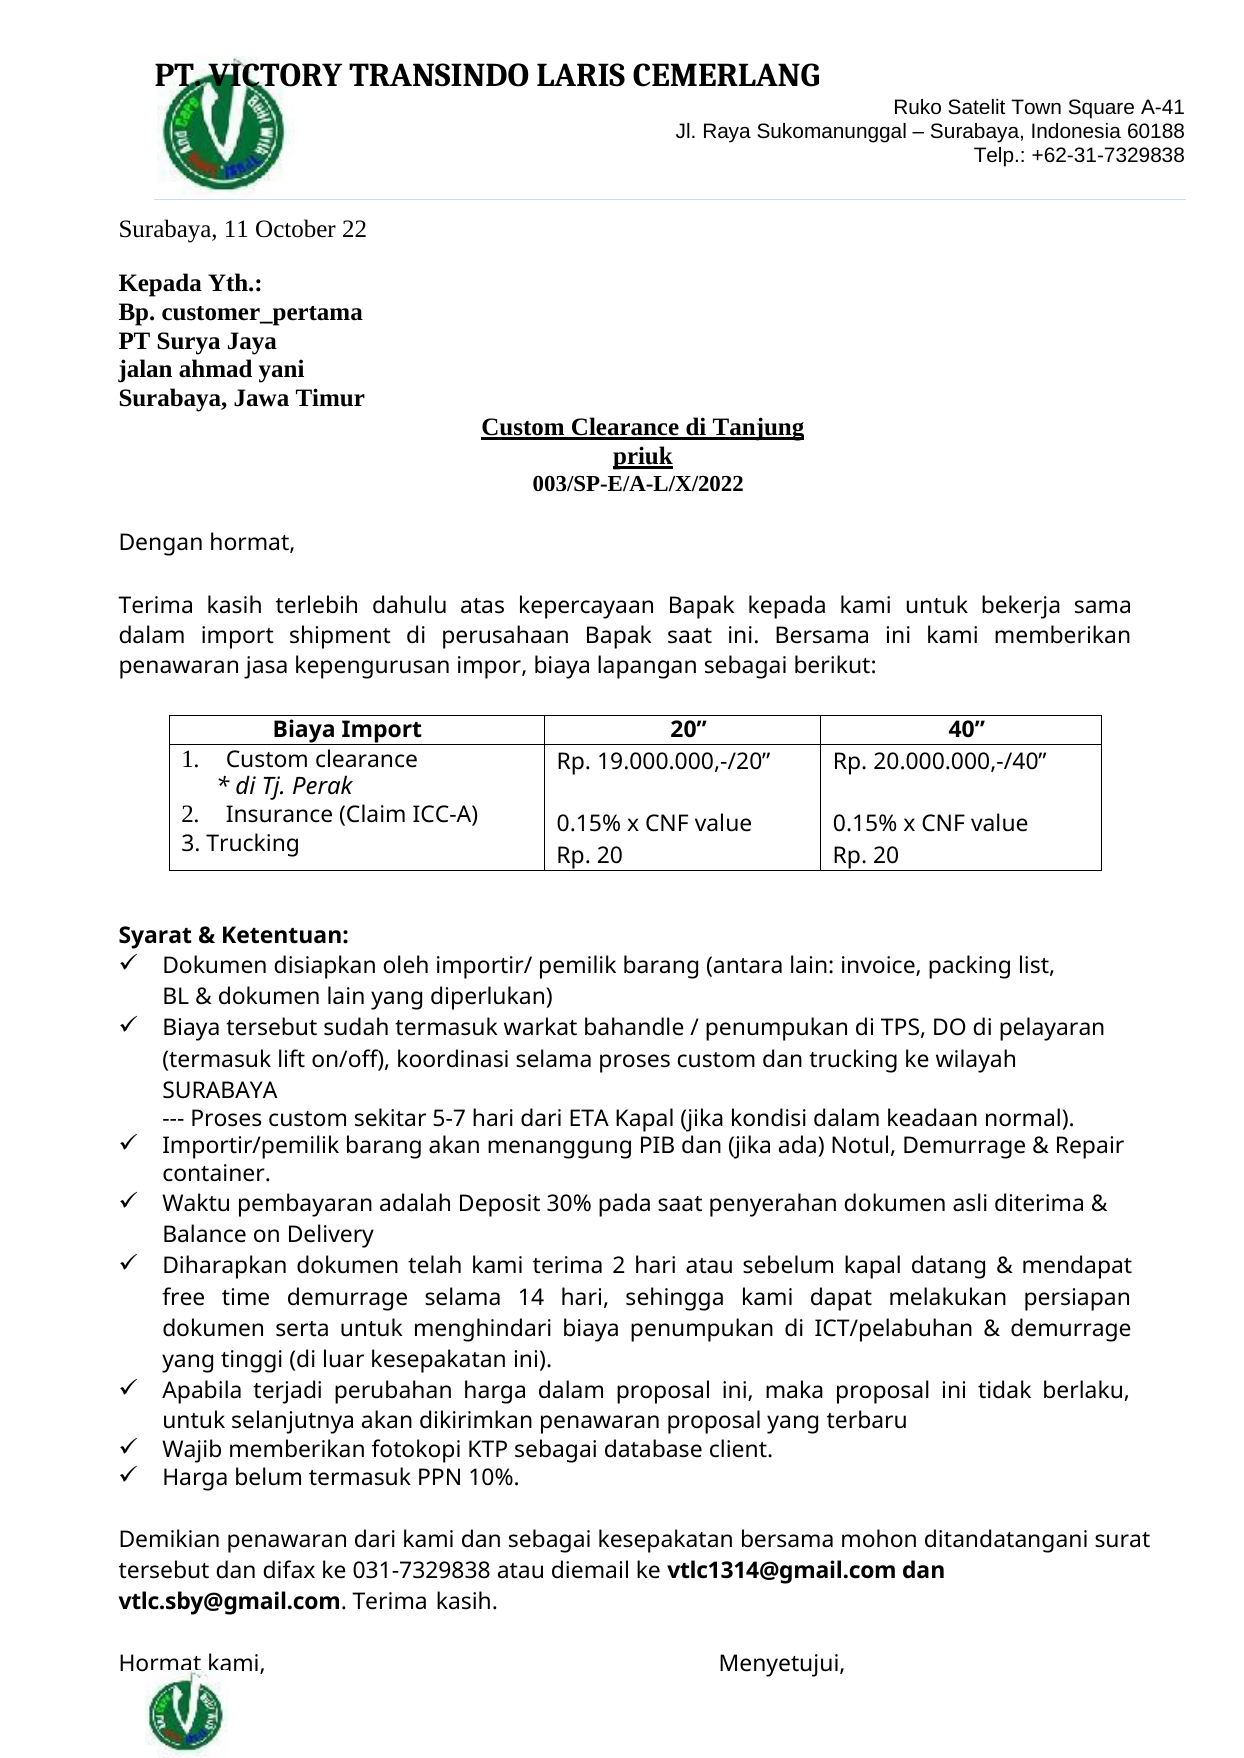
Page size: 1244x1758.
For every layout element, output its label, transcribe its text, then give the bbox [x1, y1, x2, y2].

picture [145, 1670, 228, 1758]
list Harga belum termasuk PPN 10%. [118, 1463, 1179, 1491]
table_header 40” [821, 716, 1101, 744]
list Importir/pemilik barang akan menanggung PIB dan (jika ada) Notul, Demurrage & Repair container. [118, 1131, 1179, 1187]
subtitle Kepada Yth.: [118, 268, 1179, 297]
table_cell Custom clearance * di Tj. Perak Insurance (Claim ICC-A) 3. Trucking [170, 745, 544, 870]
subtitle Syarat & Ketentuan: [118, 922, 1179, 949]
picture [154, 56, 1186, 200]
table_cell Rp. 19.000.000,-/20” 0.15% x CNF value Rp. 20 [545, 745, 820, 870]
list Biaya tersebut sudah termasuk warkat bahandle / penumpukan di TPS, DO di pelayaran (termasuk lift on/off), koordinasi selama proses custom dan trucking ke wilayah SURABAYA [118, 1011, 1131, 1105]
list Dokumen disiapkan oleh importir/ pemilik barang (antara lain: invoice, packing list, BL & dokumen lain yang diperlukan) [118, 949, 1086, 1011]
text PT Surya Jaya [118, 326, 1179, 354]
text Surabaya, 11 October 22 [118, 214, 1179, 243]
table_cell Rp. 20.000.000,-/40” 0.15% x CNF value Rp. 20 [821, 745, 1101, 870]
text Surabaya, Jawa Timur [118, 383, 1179, 412]
text Demikian penawaran dari kami dan sebagai kesepakatan bersama mohon ditandatangani surat tersebut dan difax ke 031-7329838 atau diemail ke vtlc1314@gmail.com dan vtlc.sby@gmail.com. Terima kasih. [118, 1523, 1152, 1616]
text Bp. customer_pertama [118, 297, 1179, 326]
text 003/SP-E/A-L/X/2022 [465, 470, 811, 496]
list Diharapkan dokumen telah kami terima 2 hari atau sebelum kapal datang & mendapat free time demurrage selama 14 hari, sehingga kami dapat melakukan persiapan dokumen serta untuk menghindari biaya penumpukan di ICT/pelabuhan & demurrage yang tinggi (di luar kesepakatan ini). [118, 1249, 1132, 1374]
list Waktu pembayaran adalah Deposit 30% pada saat penyerahan dokumen asli diterima & Balance on Delivery [118, 1187, 1131, 1249]
list Wajib memberikan fotokopi KTP sebagai database client. [118, 1436, 1179, 1463]
text Custom Clearance di Tanjung priuk [474, 412, 811, 469]
table_header 20” [545, 716, 820, 744]
list Apabila terjadi perubahan harga dalam proposal ini, maka proposal ini tidak berlaku, untuk selanjutnya akan dikirimkan penawaran proposal yang terbaru [118, 1374, 1132, 1435]
text Dengan hormat, [118, 526, 1179, 557]
text Hormat kami, Menyetujui, [118, 1647, 1179, 1678]
text Terima kasih terlebih dahulu atas kepercayaan Bapak kepada kami untuk bekerja sama dalam import shipment di perusahaan Bapak saat ini. Bersama ini kami memberikan penawaran jasa kepengurusan impor, biaya lapangan sebagai berikut: [118, 589, 1132, 681]
table_header Biaya Import [170, 716, 544, 744]
text jalan ahmad yani [118, 354, 1179, 383]
text --- Proses custom sekitar 5-7 hari dari ETA Kapal (jika kondisi dalam keadaan normal). [162, 1105, 1179, 1131]
